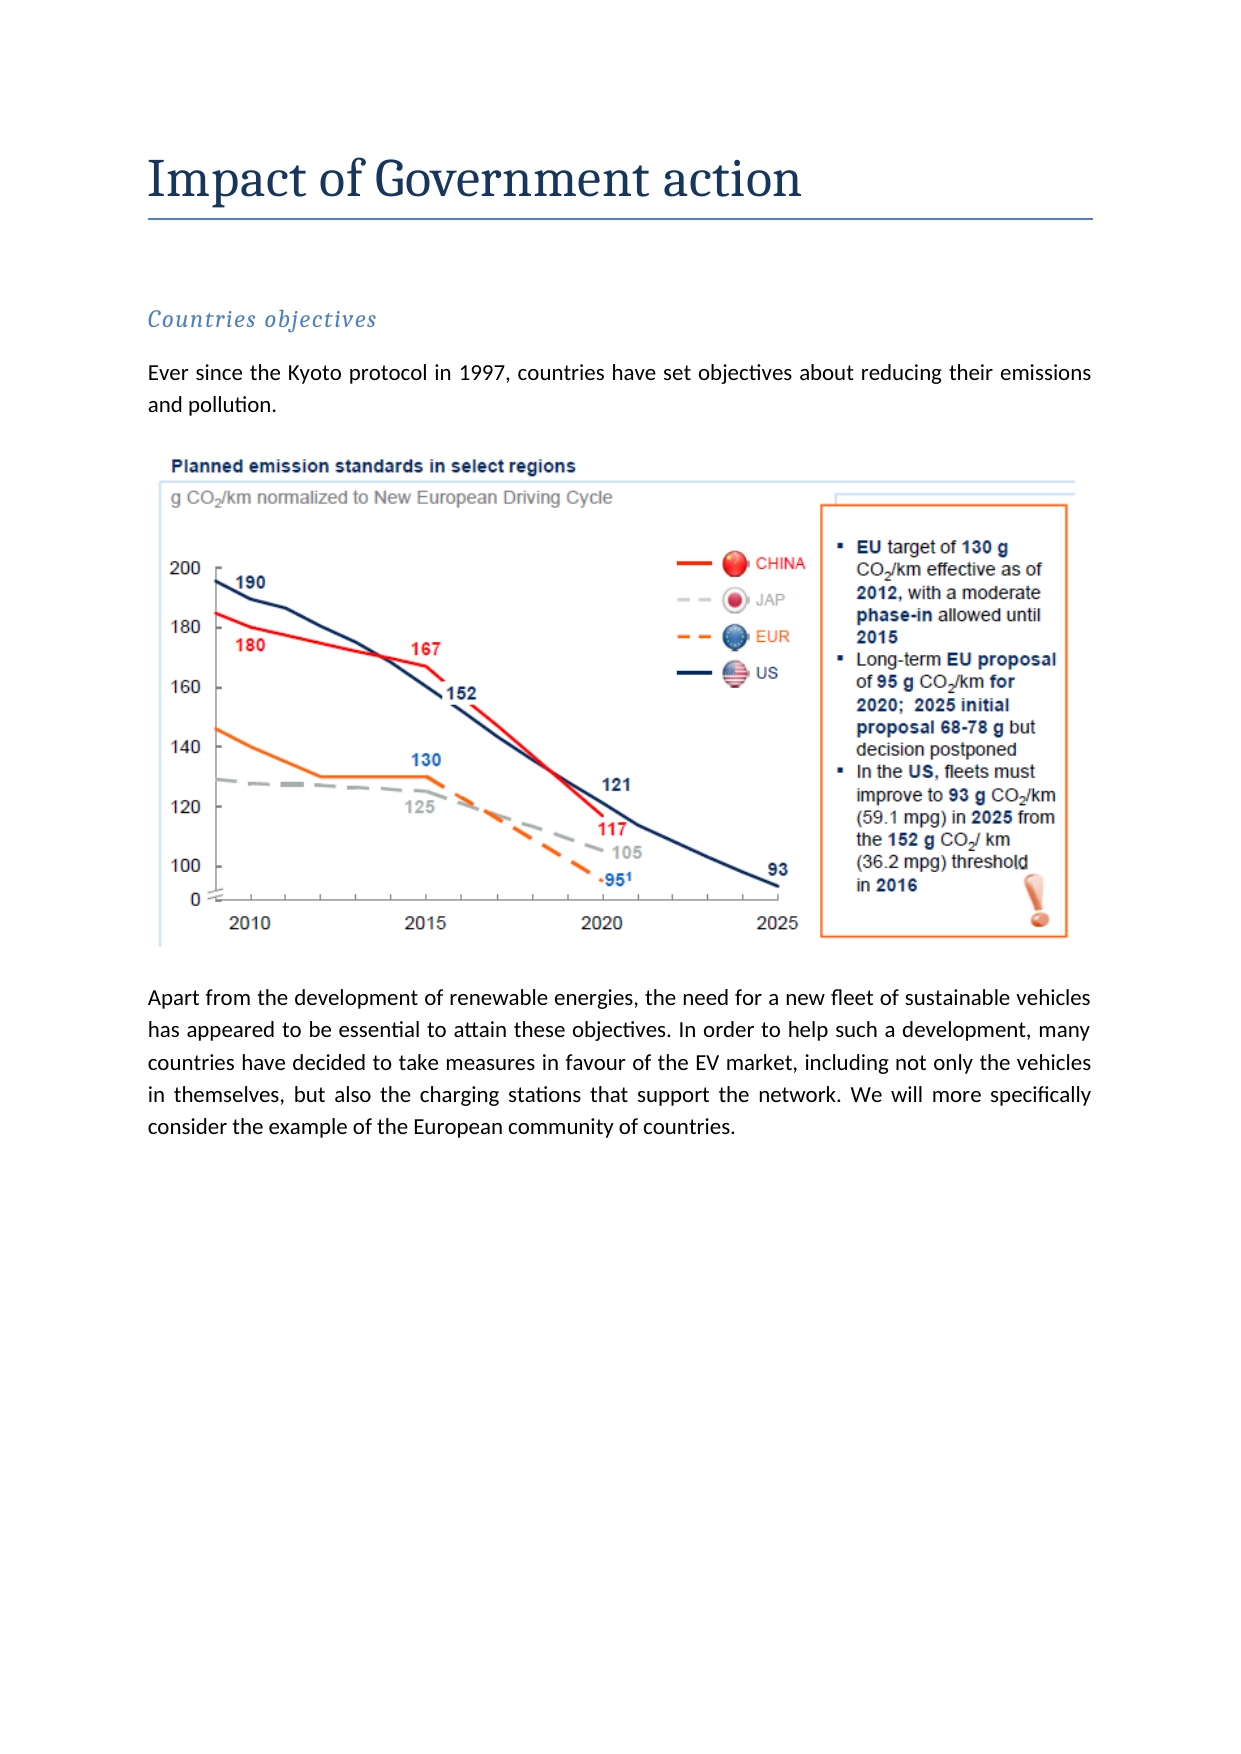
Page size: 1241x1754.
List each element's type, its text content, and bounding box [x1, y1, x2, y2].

text Apart from the development of renewable energies, the need for a new fleet of sustainable vehicles has appeared to be essential to attain these objectives. In order to help such a development, many countries have decided to take measures in favour of the EV market, including not only the vehicles in themselves, but also the charging stations that support the network. We will more specifically consider the example of the European community of countries. [148, 983, 1093, 1140]
text Ever since the Kyoto protocol in 1997, countries have set objectives about reducing their emissions and pollution. [148, 358, 1093, 419]
title Impact of Government action [148, 148, 1093, 218]
picture [147, 443, 1075, 959]
subtitle Countries objectives [148, 304, 1093, 333]
